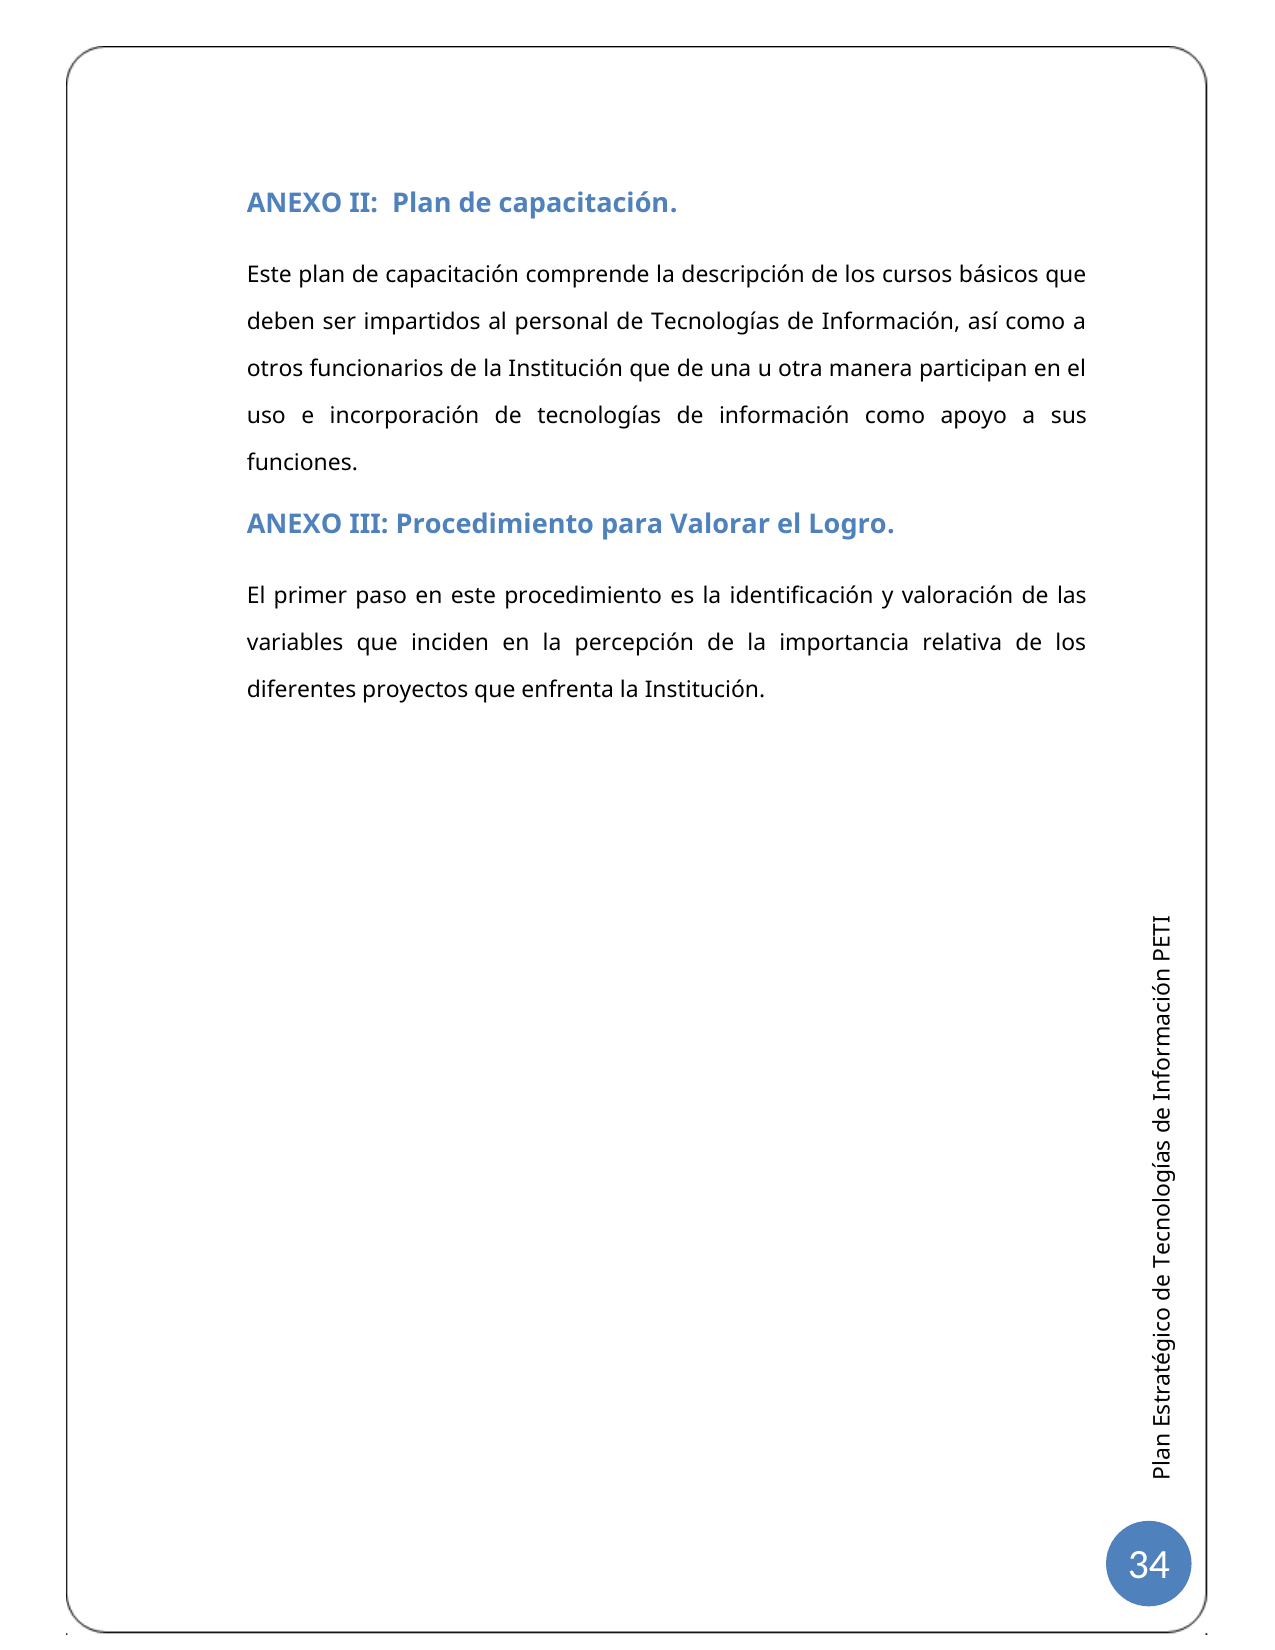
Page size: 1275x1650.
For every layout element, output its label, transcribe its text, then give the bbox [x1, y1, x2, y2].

picture [66, 46, 1209, 1635]
subtitle ANEXO III: Procedimiento para Valorar el Logro. [247, 505, 1087, 542]
subtitle ANEXO II: Plan de capacitación. [247, 184, 1087, 221]
text Este plan de capacitación comprende la descripción de los cursos básicos que deben ser impartidos al personal de Tecnologías de Información, así como a otros funcionarios de la Institución que de una u otra manera participan en el uso e incorporación de tecnologías de información como apoyo a sus funciones. [247, 258, 1087, 477]
text El primer paso en este procedimiento es la identificación y valoración de las variables que inciden en la percepción de la importancia relativa de los diferentes proyectos que enfrenta la Institución. [247, 579, 1087, 704]
